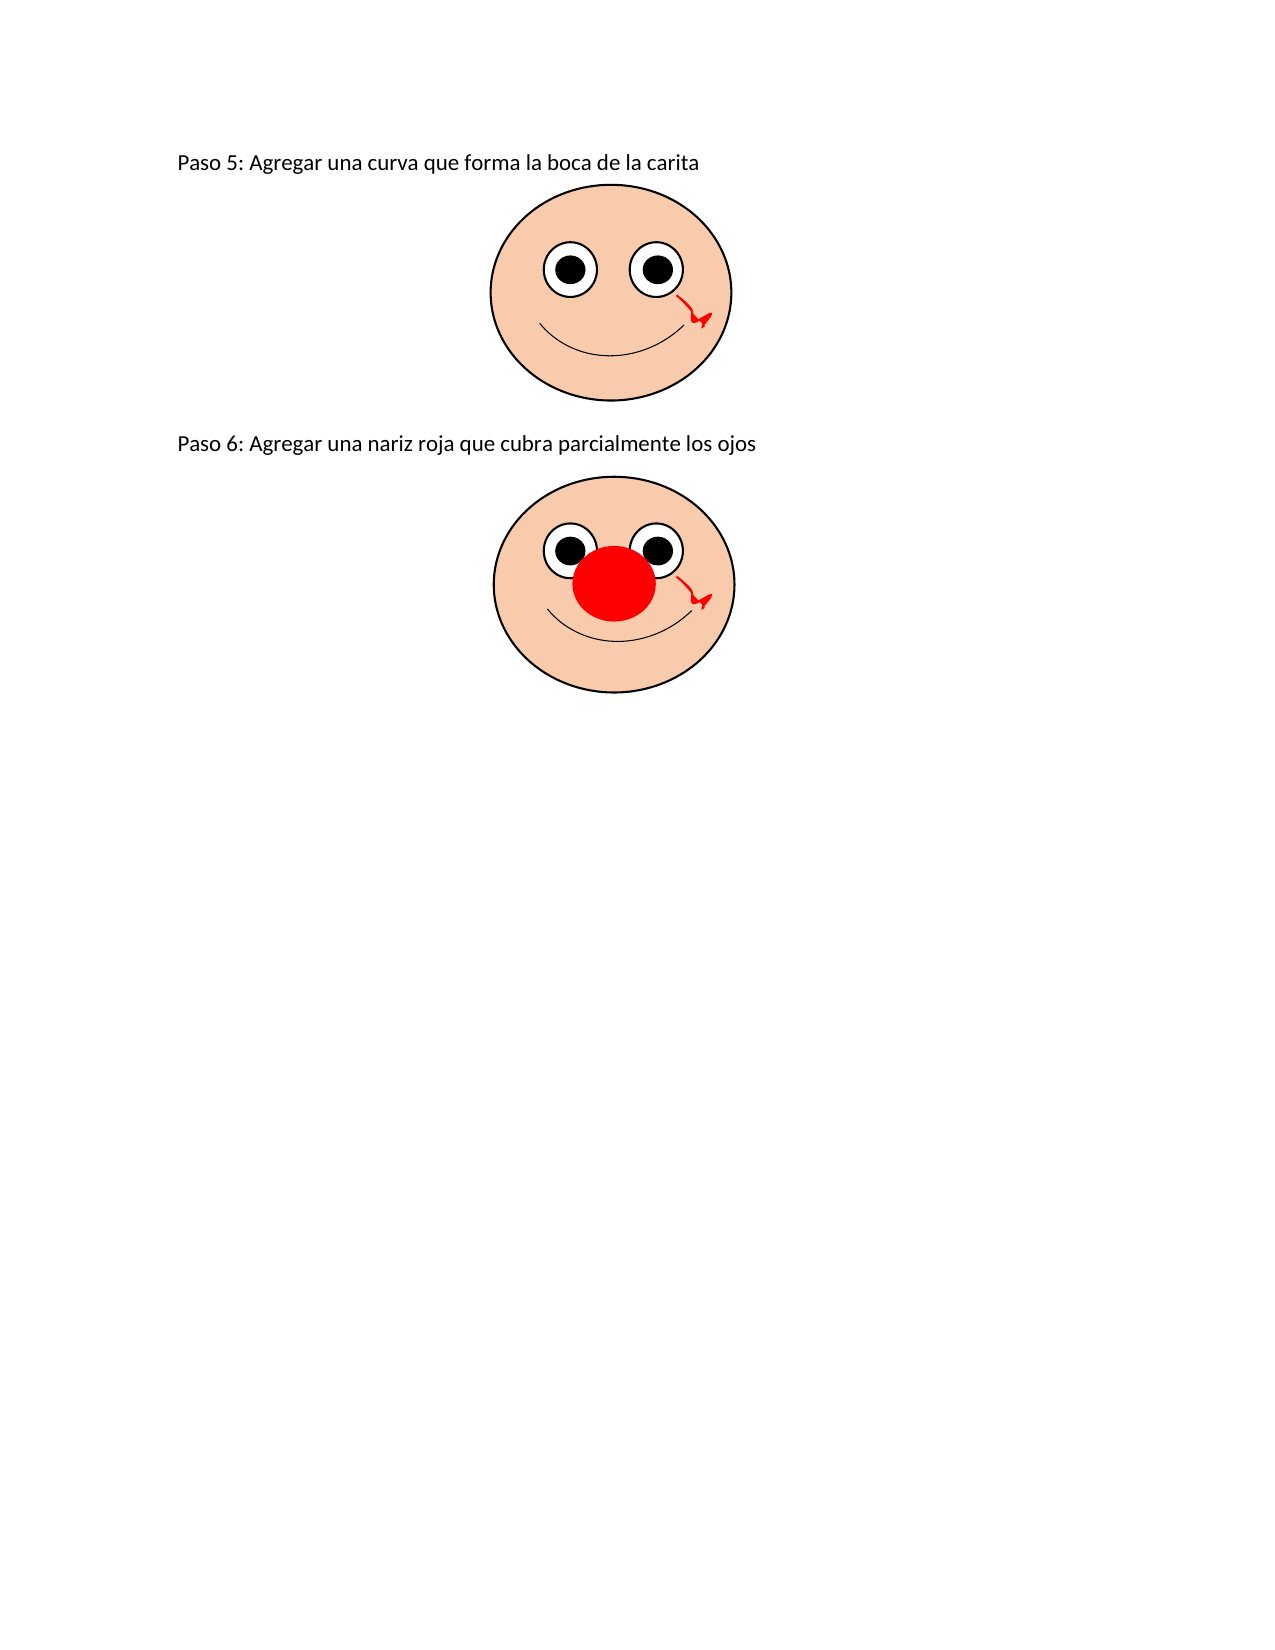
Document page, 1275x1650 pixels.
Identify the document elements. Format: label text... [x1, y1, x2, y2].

text Paso 5: Agregar una curva que forma la boca de la carita [177, 148, 1098, 176]
text Paso 6: Agregar una nariz roja que cubra parcialmente los ojos [177, 429, 1098, 457]
